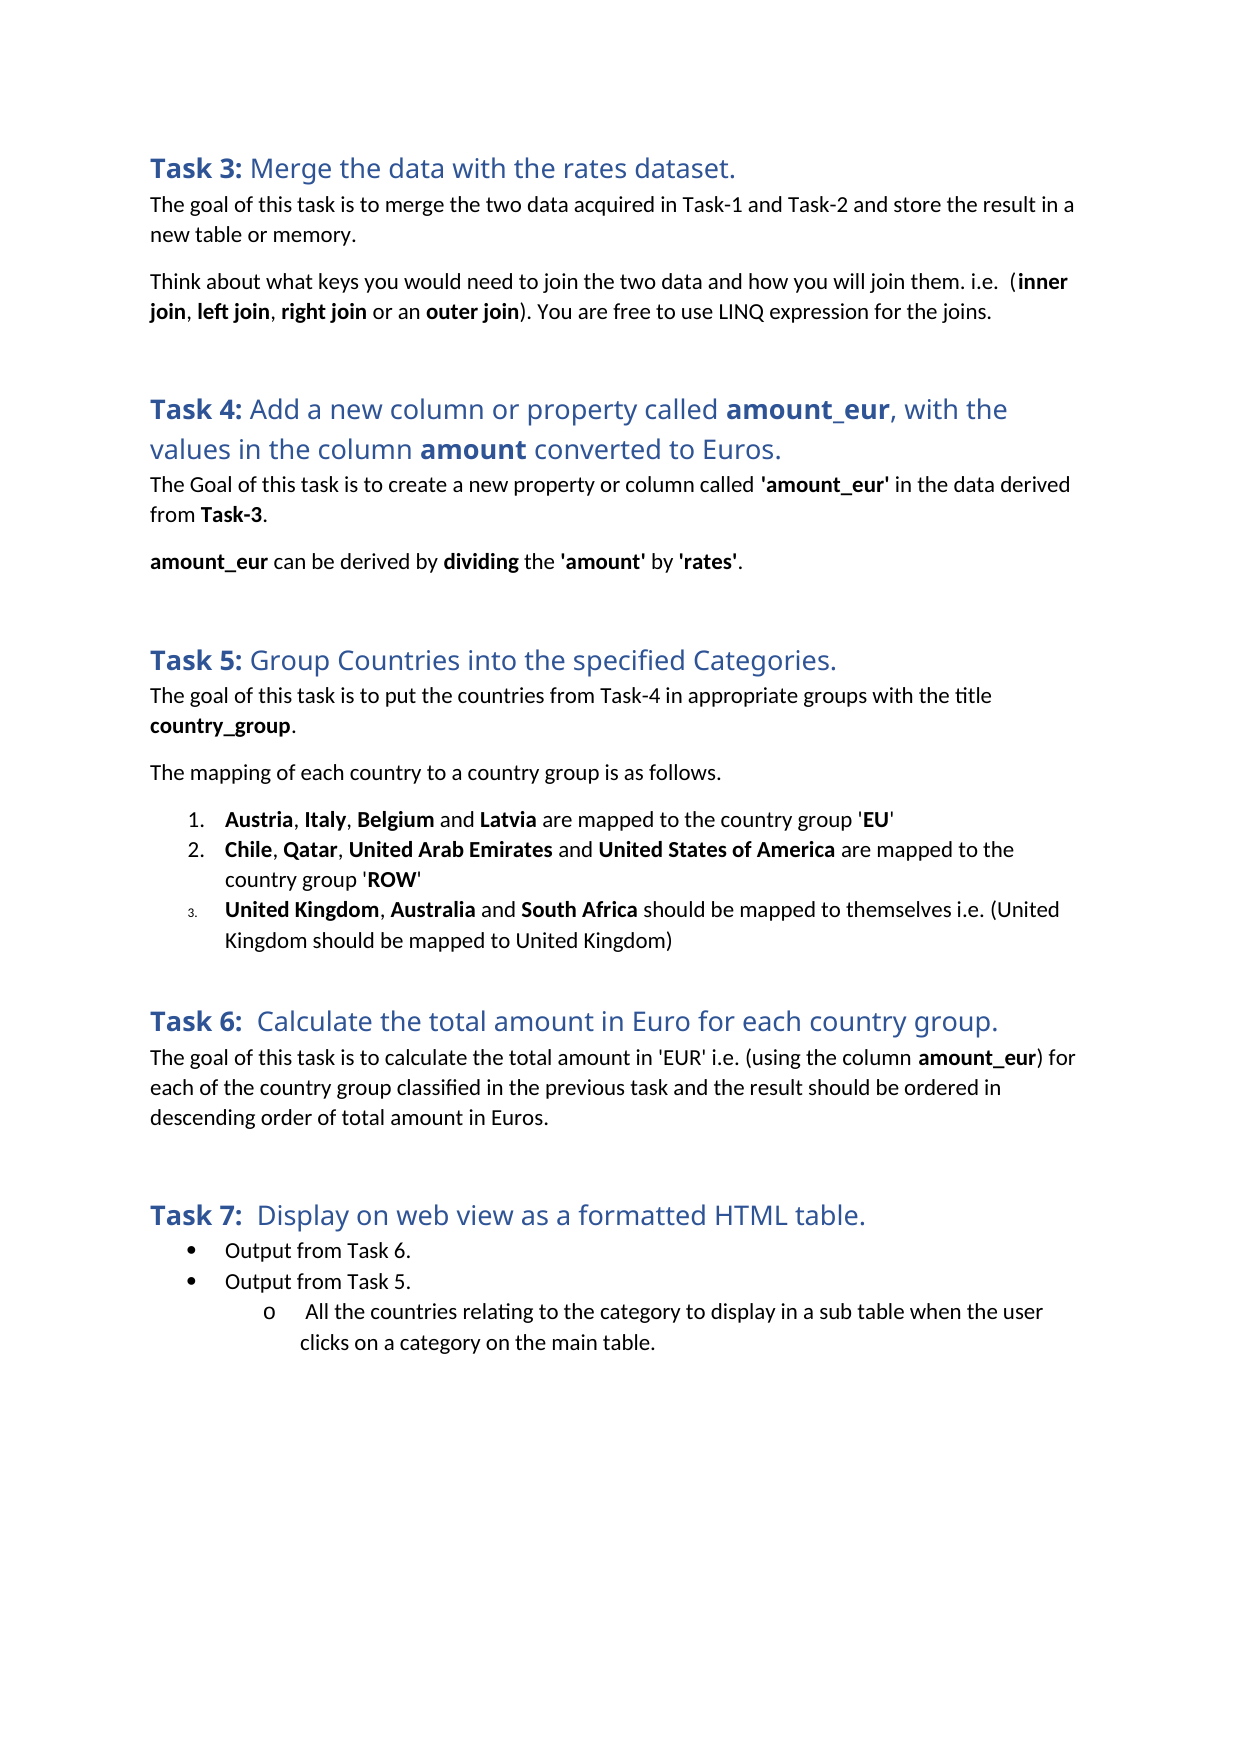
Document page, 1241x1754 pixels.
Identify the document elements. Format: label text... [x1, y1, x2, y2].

list All the countries relating to the category to display in a sub table when the user clicks on a category on the main table. [262, 1297, 1090, 1356]
text Think about what keys you would need to join the two data and how you will join them. i.e. (inner join, left join, right join or an outer join). You are free to use LINQ expression for the joins. [150, 267, 1090, 325]
list United Kingdom, Australia and South Africa should be mapped to themselves i.e. (United Kingdom should be mapped to United Kingdom) [187, 896, 1090, 954]
list Output from Task 6. [187, 1237, 1090, 1265]
list Output from Task 5. [187, 1267, 1090, 1295]
text amount_eur can be derived by dividing the 'amount' by 'rates'. [150, 547, 1090, 576]
subtitle Task 4: Add a new column or property called amount_eur, with the values in the column amount converted to Euros. [150, 391, 1090, 467]
list Chile, Qatar, United Arab Emirates and United States of America are mapped to the country group 'ROW' [187, 835, 1090, 893]
subtitle Task 5: Group Countries into the specified Categories. [150, 641, 1090, 678]
subtitle Task 3: Merge the data with the rates dataset. [150, 150, 1090, 187]
subtitle Task 6: Calculate the total amount in Euro for each country group. [150, 1003, 1090, 1040]
text The goal of this task is to calculate the total amount in 'EUR' i.e. (using the column amount_eur) for each of the country group classified in the previous task and the result should be ordered in descending order of total amount in Euros. [150, 1043, 1090, 1131]
text The mapping of each country to a country group is as follows. [150, 758, 1090, 786]
text The Goal of this task is to create a new property or column called 'amount_eur' in the data derived from Task-3. [150, 470, 1090, 529]
text The goal of this task is to merge the two data acquired in Task-1 and Task-2 and store the result in a new table or memory. [150, 190, 1090, 248]
subtitle Task 7: Display on web view as a formatted HTML table. [150, 1197, 1090, 1234]
text The goal of this task is to put the countries from Task-4 in appropriate groups with the title country_group. [150, 681, 1090, 739]
list Austria, Italy, Belgium and Latvia are mapped to the country group 'EU' [187, 805, 1090, 833]
